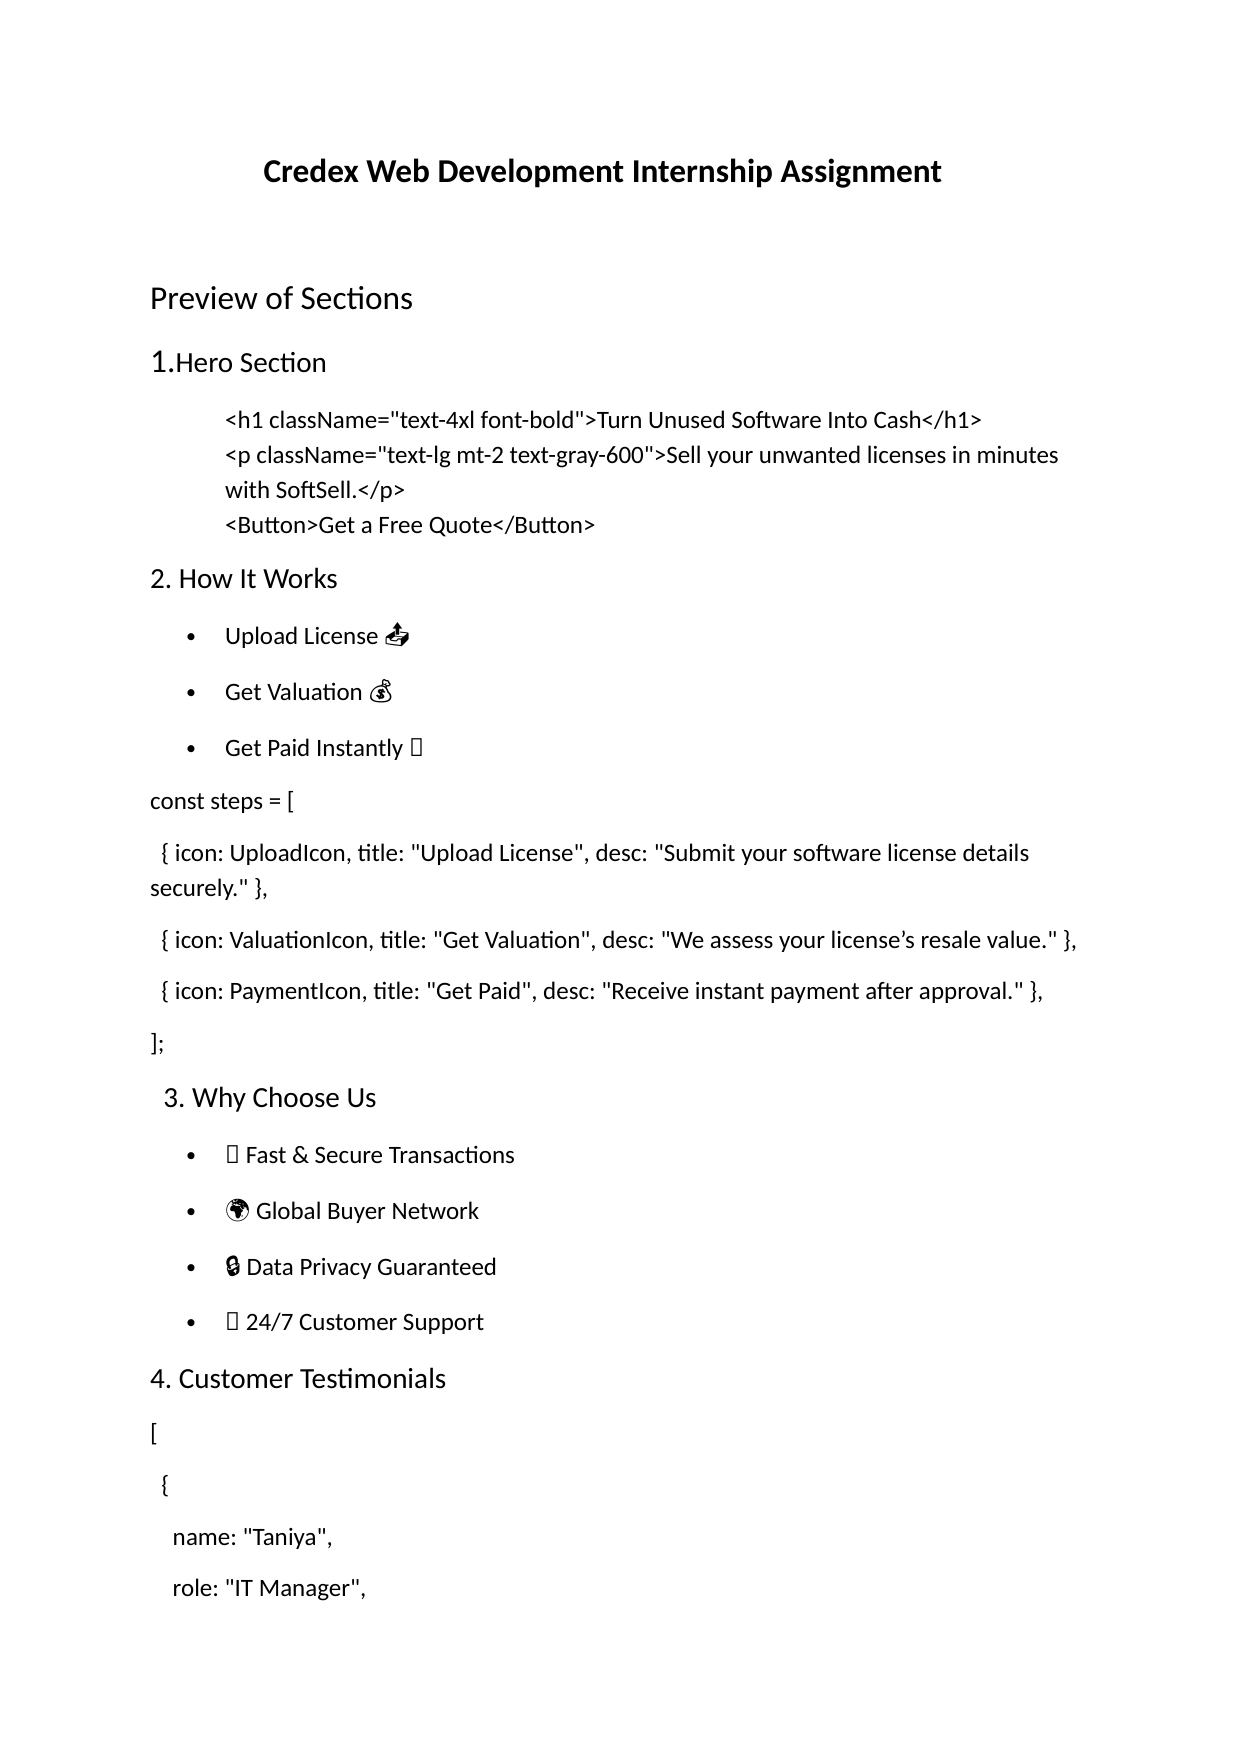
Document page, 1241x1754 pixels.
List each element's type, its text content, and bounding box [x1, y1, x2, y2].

list 🌍 Global Buyer Network [187, 1192, 1090, 1226]
text Preview of Sections [150, 277, 1090, 318]
text { icon: PaymentIcon, title: "Get Paid", desc: "Receive instant payment after approval." }, [150, 976, 1090, 1006]
text { icon: UploadIcon, title: "Upload License", desc: "Submit your software license details securely." }, [150, 837, 1090, 903]
text { icon: ValuationIcon, title: "Get Valuation", desc: "We assess your license’s resale value." }, [150, 924, 1090, 954]
text { [150, 1469, 1090, 1499]
text 3. Why Choose Us [150, 1079, 1090, 1114]
list Get Valuation 💰 [187, 674, 1090, 708]
text name: "Taniya", [150, 1521, 1090, 1551]
list Get Paid Instantly 💸 [187, 730, 1090, 764]
text [ [150, 1417, 1090, 1448]
list ✅ Fast & Secure Transactions [187, 1136, 1090, 1171]
list <p className="text-lg mt-2 text-gray-600">Sell your unwanted licenses in minutes with SoftSell.</p> [225, 439, 1090, 504]
text 1.Hero Section [150, 340, 1090, 381]
text Credex Web Development Internship Assignment [150, 150, 1090, 191]
text role: "IT Manager", [150, 1572, 1090, 1603]
list 💬 24/7 Customer Support [187, 1304, 1090, 1338]
text ]; [150, 1027, 1090, 1058]
text 2. How It Works [150, 560, 1090, 596]
list Upload License 📤 [187, 618, 1090, 652]
list <h1 className="text-4xl font-bold">Turn Unused Software Into Cash</h1> [225, 404, 1090, 434]
list 🔒 Data Privacy Guaranteed [187, 1248, 1090, 1282]
list <Button>Get a Free Quote</Button> [225, 509, 1090, 539]
text const steps = [ [150, 786, 1090, 816]
text 4. Customer Testimonials [150, 1360, 1090, 1395]
